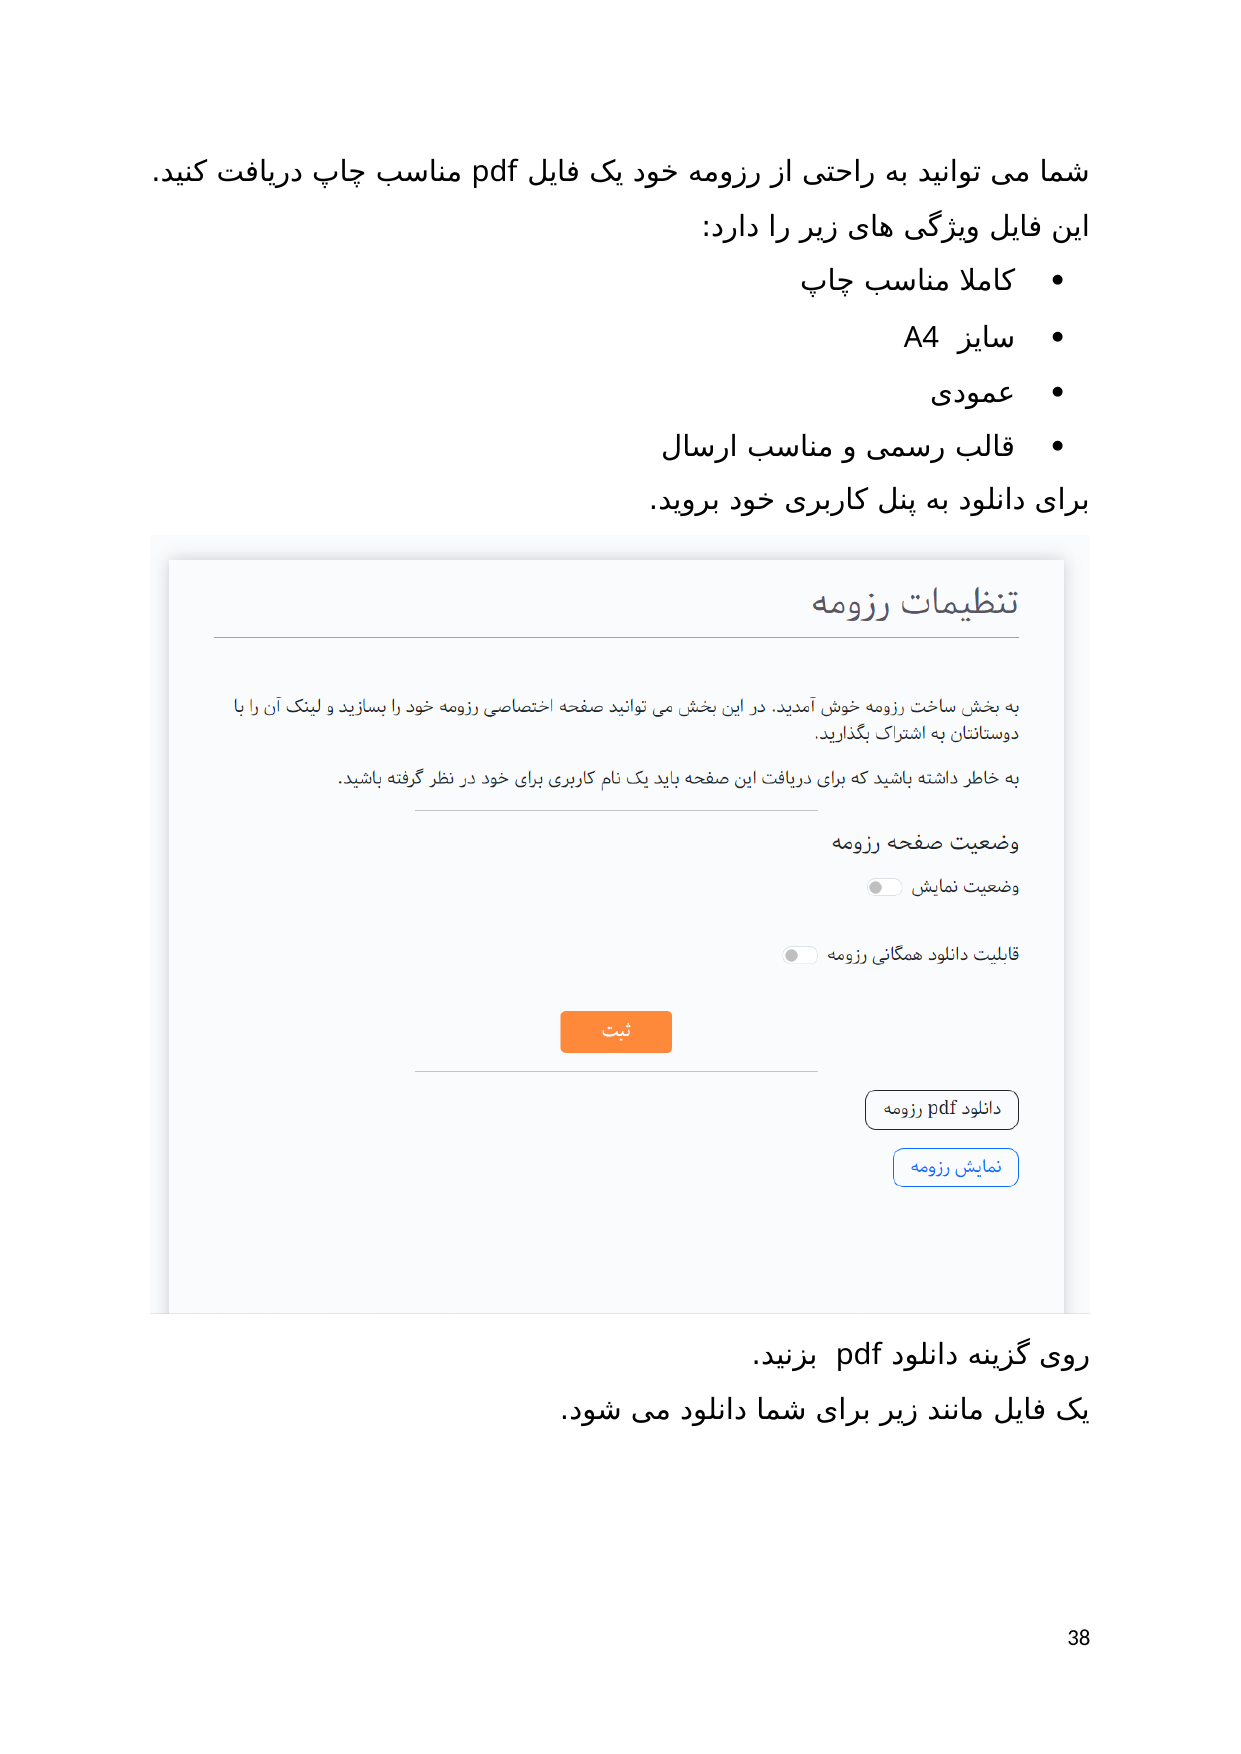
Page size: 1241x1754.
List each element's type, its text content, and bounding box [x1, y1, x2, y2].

text شما می توانید به راحتی از رزومه خود یک فایل pdf مناسب چاپ دریافت کنید. [150, 150, 1090, 190]
list کاملا مناسب چاپ [150, 263, 1053, 297]
text برای دانلود به پنل کاربری خود بروید. [150, 482, 1090, 516]
list سایز A4 [150, 316, 1053, 356]
text روی گزینه دانلود pdf بزنید. [150, 1333, 1090, 1373]
picture [150, 535, 1090, 1314]
list قالب رسمی و مناسب ارسال [150, 429, 1053, 463]
text این فایل ویژگی های زیر را دارد: [150, 209, 1090, 243]
text یک فایل مانند زیر برای شما دانلود می شود. [150, 1392, 1090, 1426]
list عمودی [150, 376, 1053, 409]
